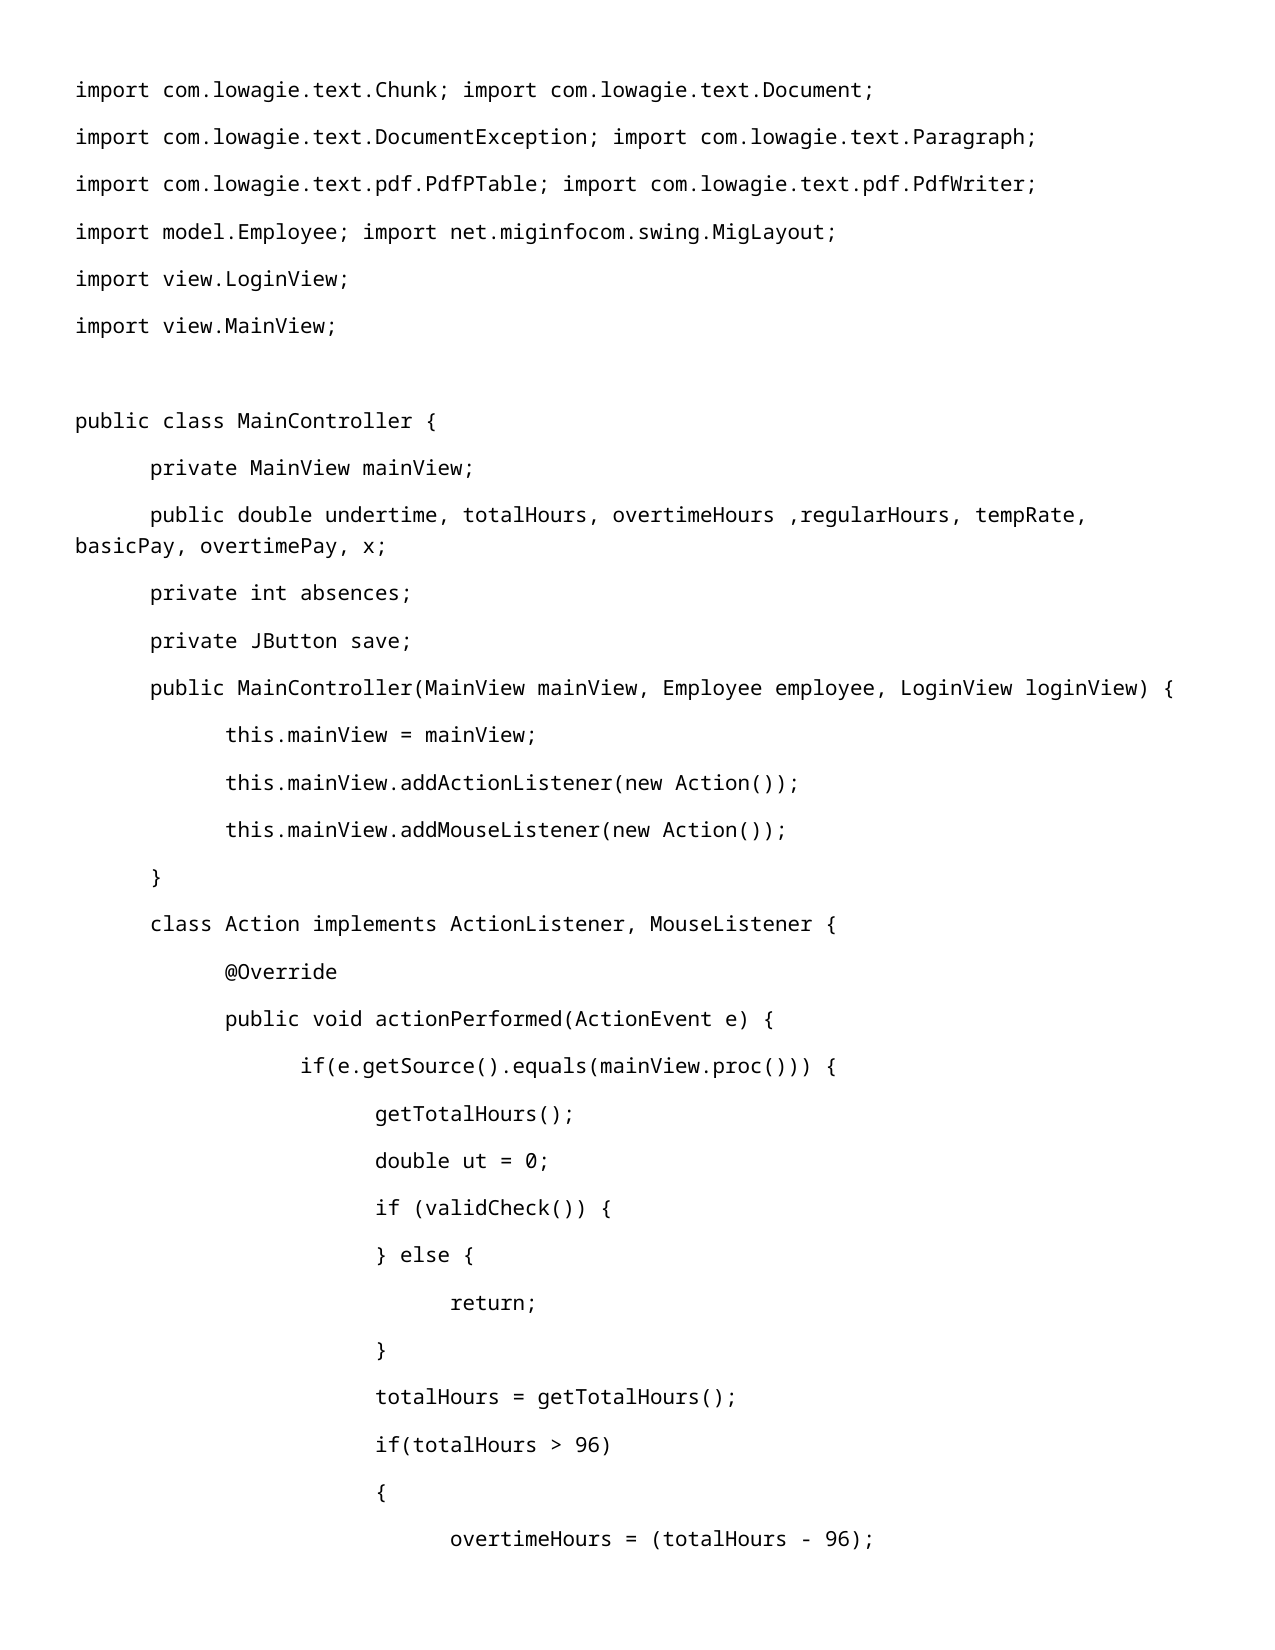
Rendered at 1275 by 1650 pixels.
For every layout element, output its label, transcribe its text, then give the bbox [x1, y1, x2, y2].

text private int absences; [75, 578, 1200, 607]
text import view.LoginView; [75, 264, 1200, 293]
text @Override [75, 957, 1200, 985]
text this.mainView.addMouseListener(new Action()); [75, 815, 1200, 843]
text public class MainController { [75, 406, 1200, 434]
text import com.lowagie.text.Chunk; import com.lowagie.text.Document; [75, 75, 1200, 103]
text totalHours = getTotalHours(); [75, 1382, 1200, 1411]
text } else { [75, 1241, 1200, 1269]
text class Action implements ActionListener, MouseListener { [75, 909, 1200, 938]
text } [75, 862, 1200, 891]
text private MainView mainView; [75, 453, 1200, 482]
text import com.lowagie.text.pdf.PdfPTable; import com.lowagie.text.pdf.PdfWriter; [75, 169, 1200, 198]
text import model.Employee; import net.miginfocom.swing.MigLayout; [75, 217, 1200, 245]
text this.mainView = mainView; [75, 720, 1200, 749]
text import com.lowagie.text.DocumentException; import com.lowagie.text.Paragraph; [75, 122, 1200, 151]
text if(totalHours > 96) [75, 1430, 1200, 1458]
text private JButton save; [75, 626, 1200, 654]
text import view.MainView; [75, 311, 1200, 340]
text if (validCheck()) { [75, 1193, 1200, 1222]
text return; [75, 1288, 1200, 1316]
text { [75, 1477, 1200, 1506]
text if(e.getSource().equals(mainView.proc())) { [75, 1051, 1200, 1080]
text public MainController(MainView mainView, Employee employee, LoginView loginView) { [75, 673, 1200, 702]
text } [75, 1335, 1200, 1364]
text public void actionPerformed(ActionEvent e) { [75, 1004, 1200, 1033]
text overtimeHours = (totalHours - 96); [75, 1524, 1200, 1553]
text this.mainView.addActionListener(new Action()); [75, 768, 1200, 796]
text double ut = 0; [75, 1146, 1200, 1174]
text getTotalHours(); [75, 1099, 1200, 1127]
text public double undertime, totalHours, overtimeHours ,regularHours, tempRate, basicPay, overtimePay, x; [75, 501, 1200, 560]
